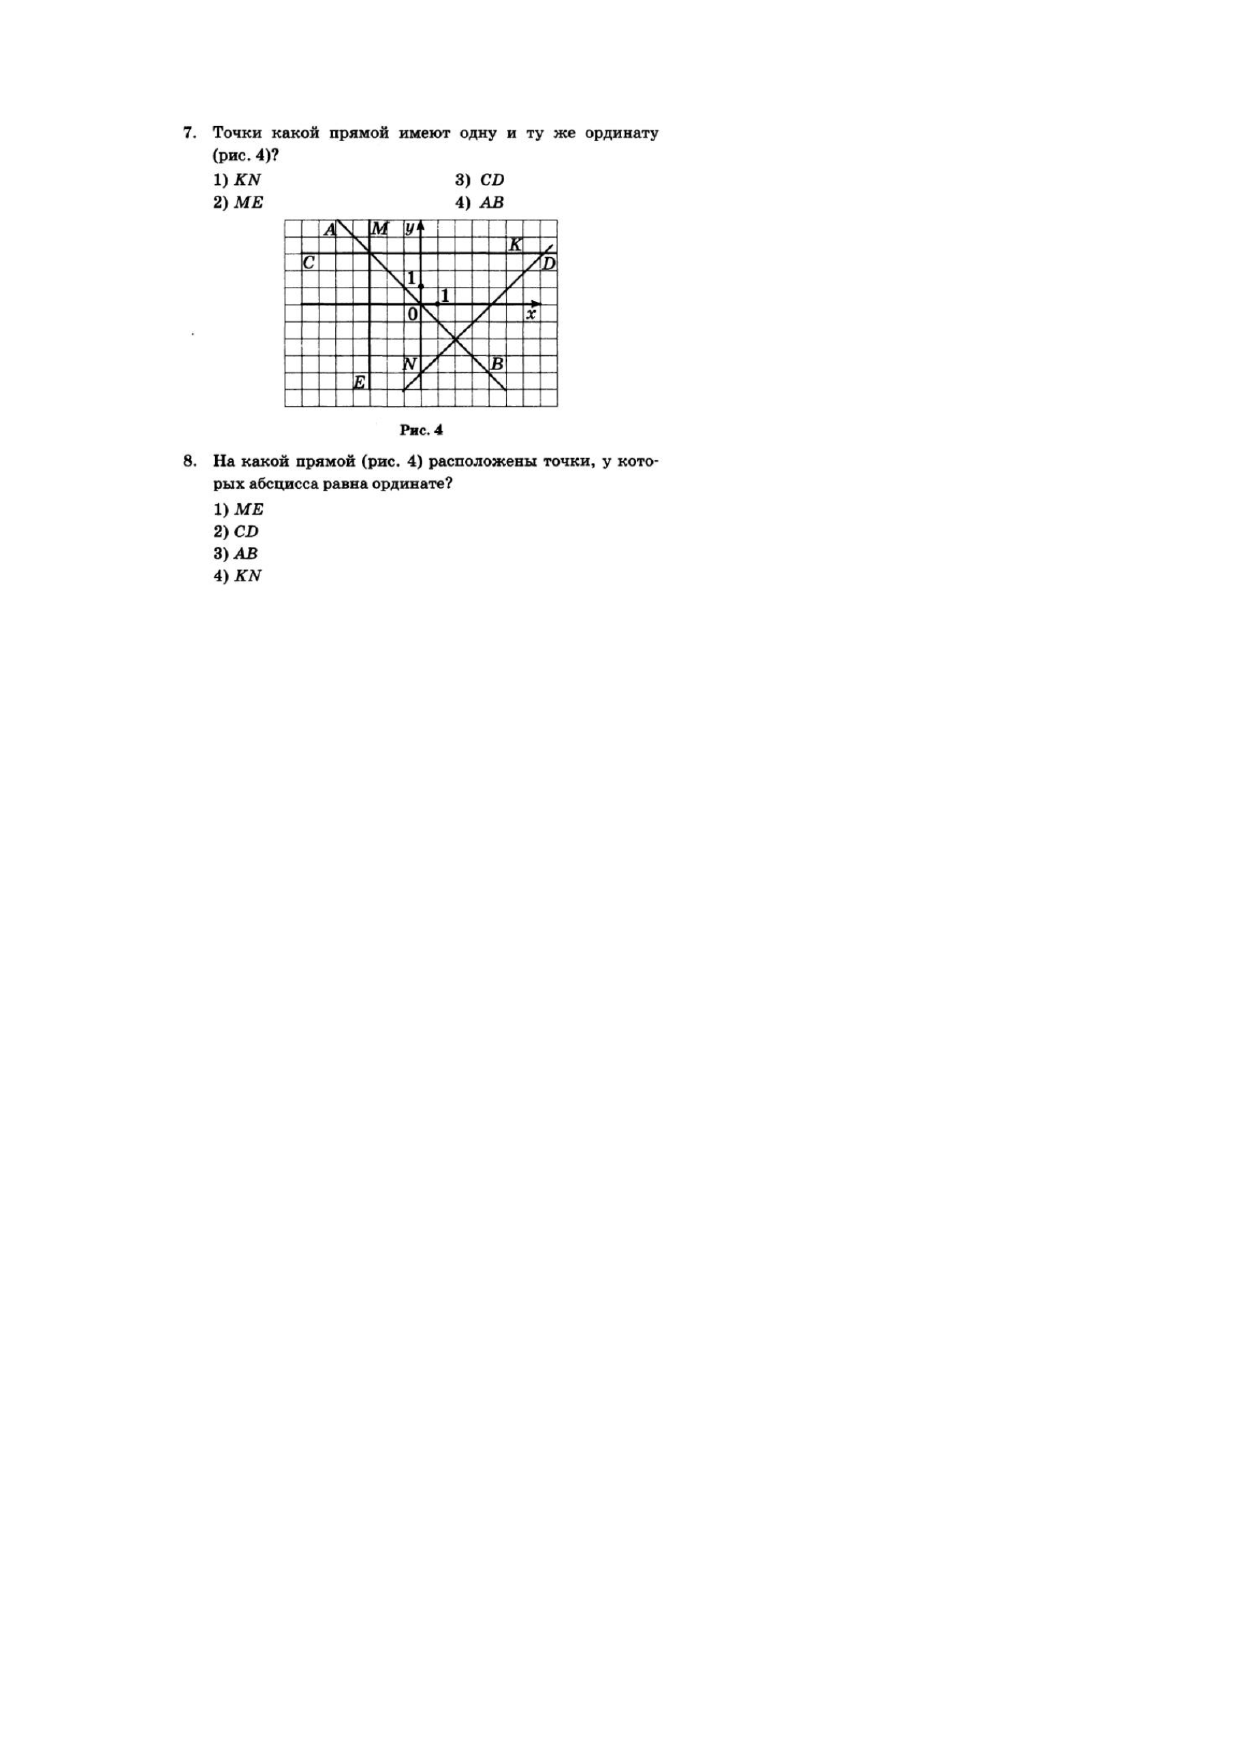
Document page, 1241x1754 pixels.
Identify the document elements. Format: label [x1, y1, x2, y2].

picture [177, 118, 667, 591]
